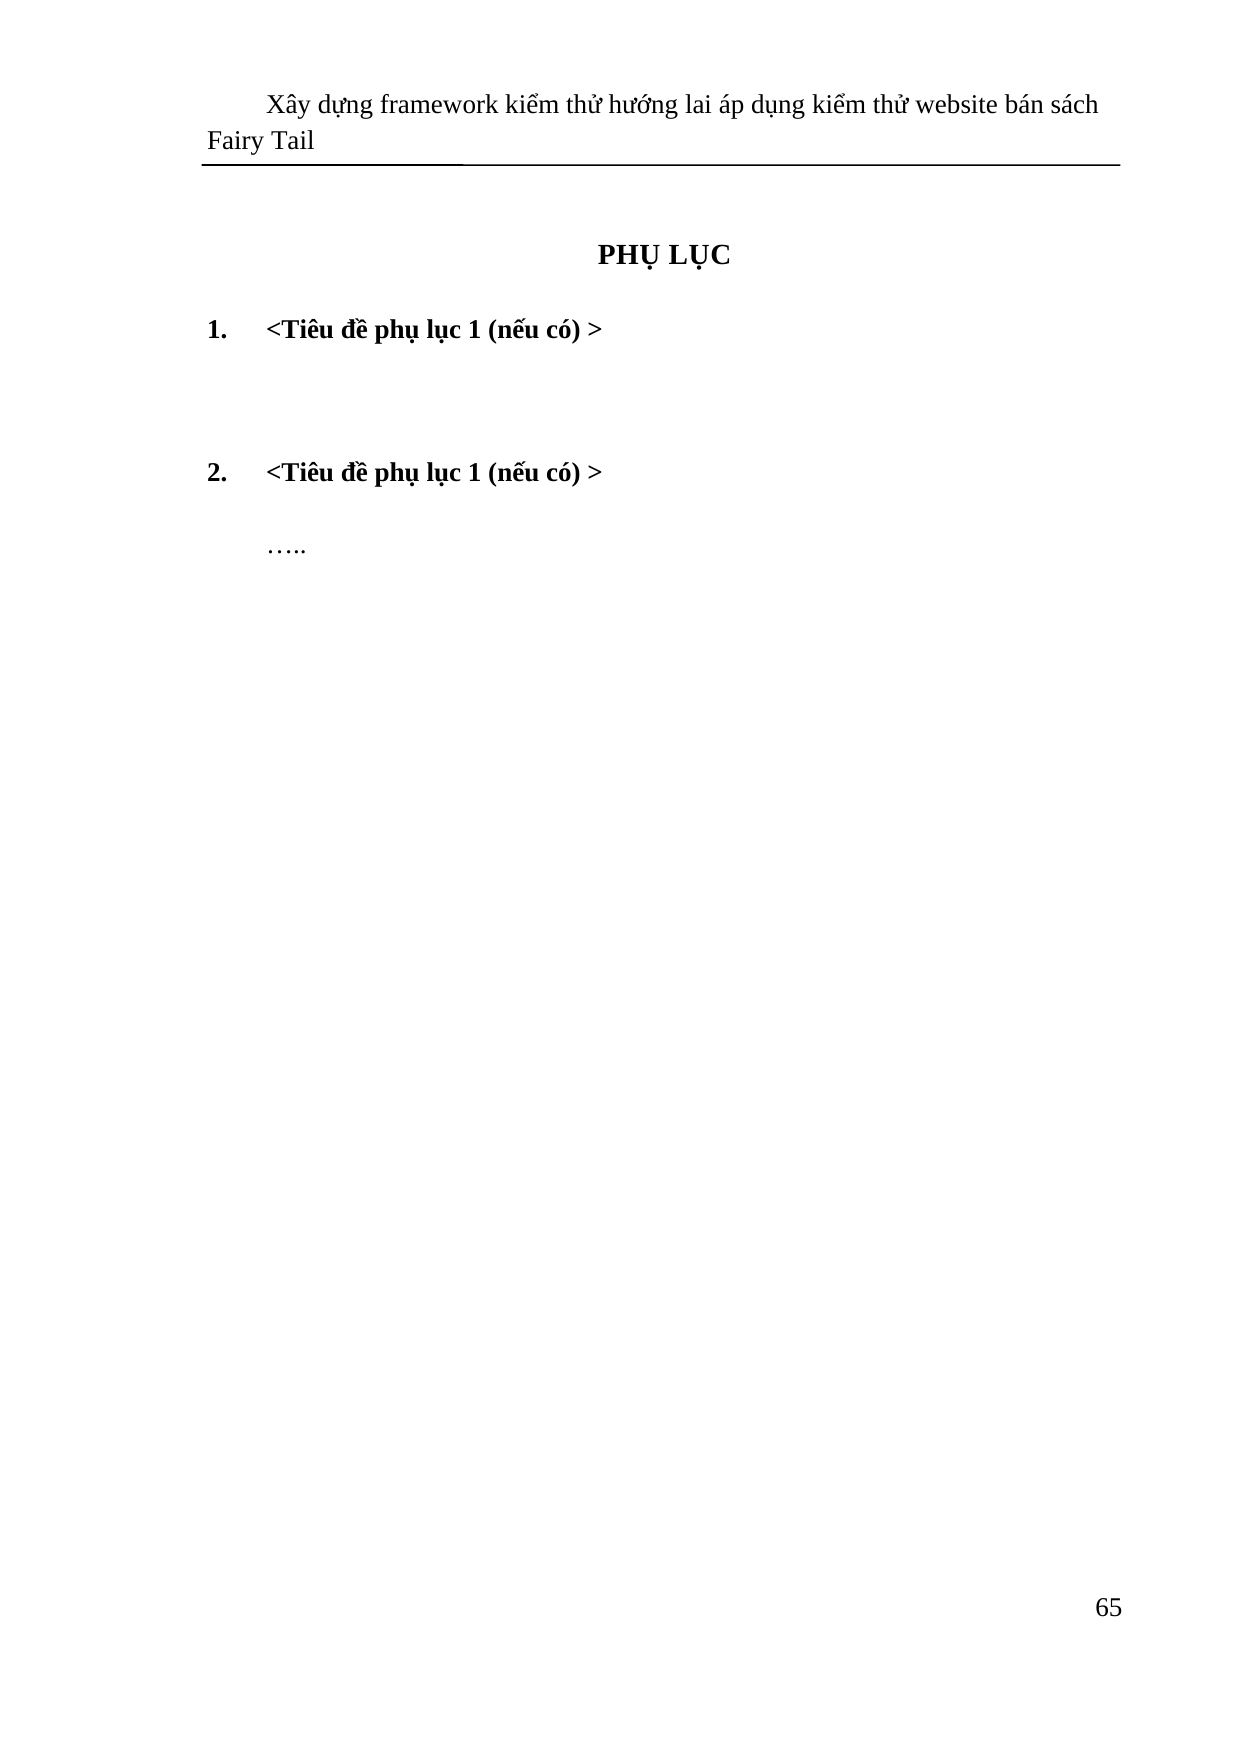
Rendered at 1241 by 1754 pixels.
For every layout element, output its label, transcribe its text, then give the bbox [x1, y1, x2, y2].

text <Tiêu đề phụ lục 1 (nếu có) > [207, 313, 1122, 344]
text <Tiêu đề phụ lục 1 (nếu có) > [207, 456, 1122, 487]
text PHỤ LỤC [207, 237, 1122, 271]
text ….. [207, 528, 1122, 559]
